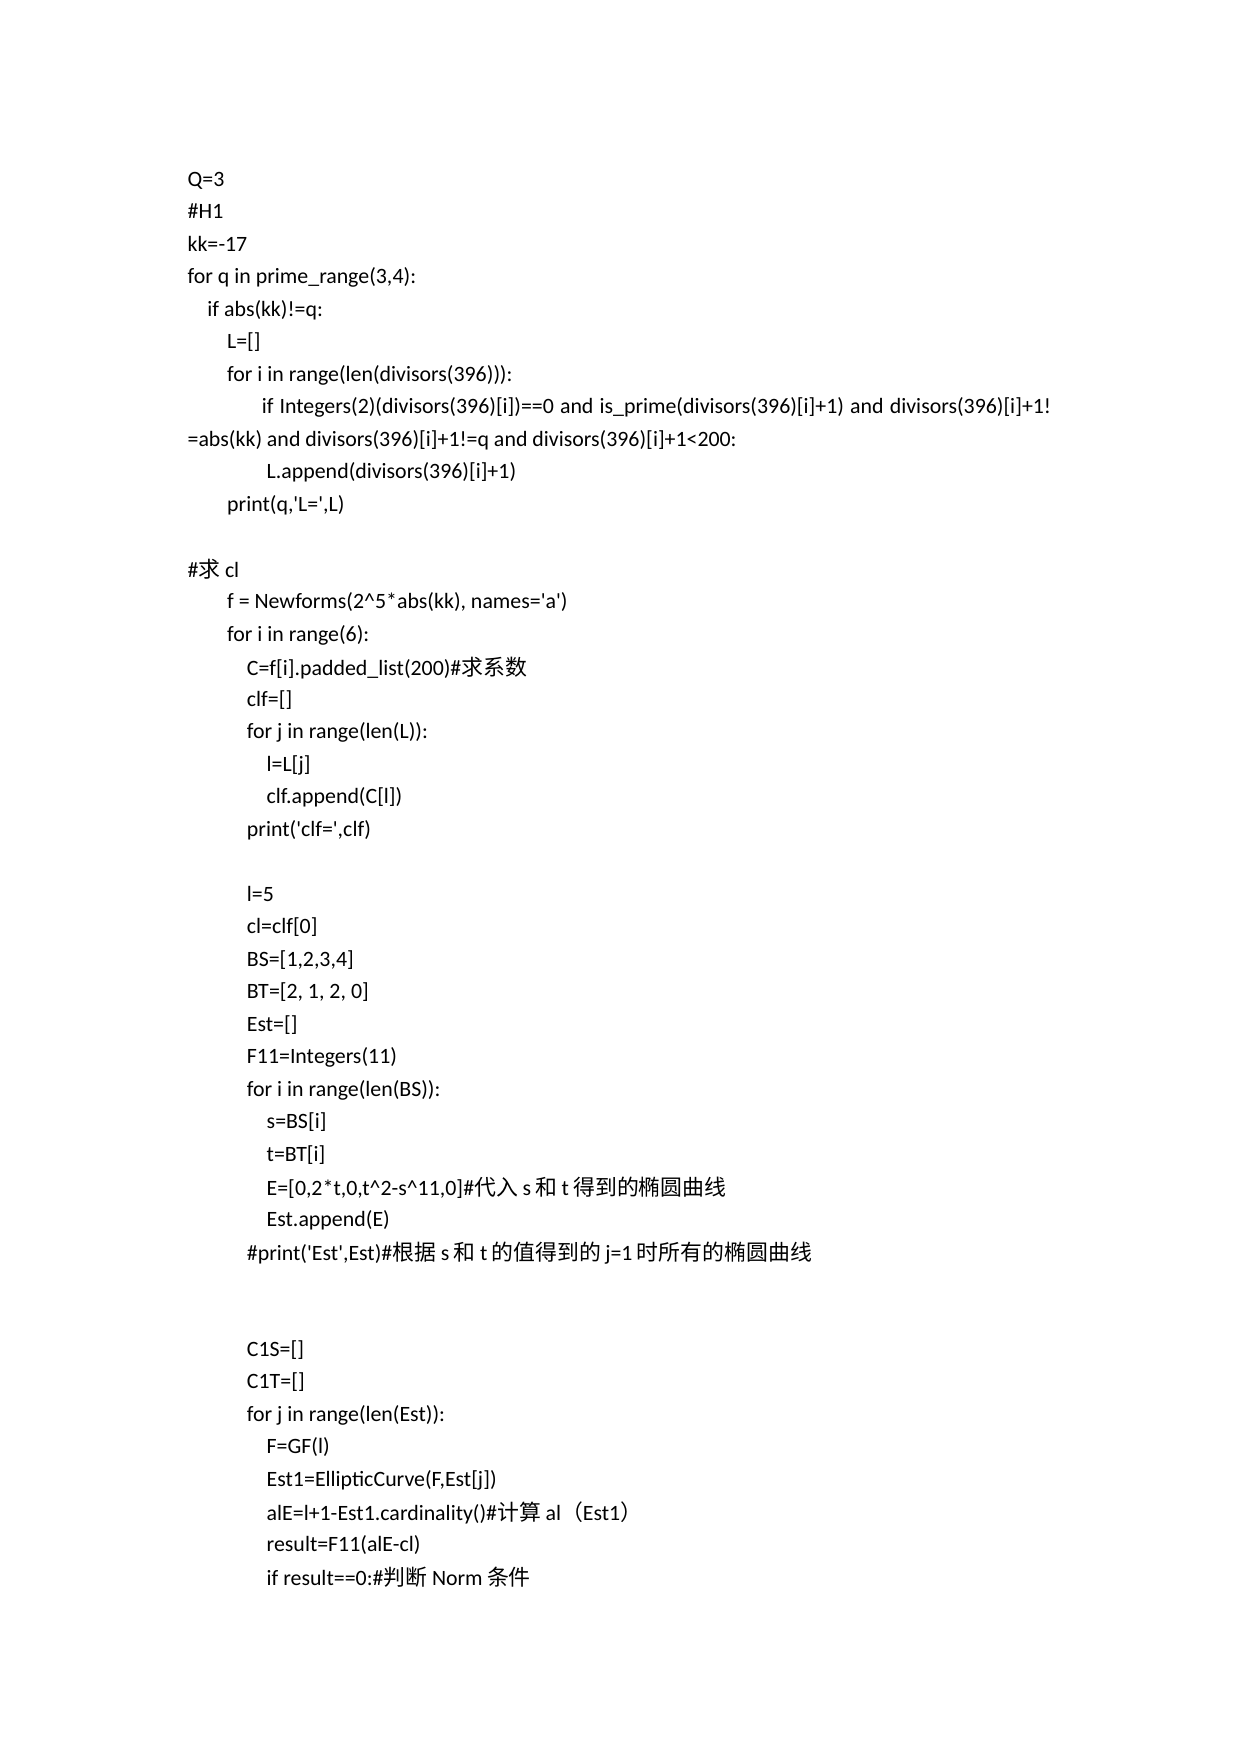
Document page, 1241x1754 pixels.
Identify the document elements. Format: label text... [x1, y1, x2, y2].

text print(q,'L=',L) [187, 487, 1053, 519]
text Est.append(E) [187, 1202, 1053, 1234]
text for j in range(len(L)): [187, 714, 1053, 747]
text BS=[1,2,3,4] [187, 942, 1053, 974]
text cl=clf[0] [187, 909, 1053, 942]
text for i in range(6): [187, 617, 1053, 649]
text result=F11(alE-cl) [187, 1527, 1053, 1559]
text kk=-17 [187, 227, 1053, 259]
text print('clf=',clf) [187, 812, 1053, 844]
text E=[0,2*t,0,t^2-s^11,0]#代入s和t得到的椭圆曲线 [187, 1169, 1053, 1202]
text F11=Integers(11) [187, 1039, 1053, 1072]
text C1S=[] [187, 1332, 1053, 1364]
text for i in range(len(BS)): [187, 1072, 1053, 1104]
text if Integers(2)(divisors(396)[i])==0 and is_prime(divisors(396)[i]+1) and divisors(396)[i]+1!=abs(kk) and divisors(396)[i]+1!=q and divisors(396)[i]+1<200: [187, 389, 1053, 454]
text for q in prime_range(3,4): [187, 259, 1053, 292]
text t=BT[i] [187, 1137, 1053, 1169]
text Q=3 [187, 162, 1053, 194]
text L=[] [187, 324, 1053, 357]
text alE=l+1-Est1.cardinality()#计算al（Est1） [187, 1494, 1053, 1527]
text L.append(divisors(396)[i]+1) [187, 454, 1053, 487]
text l=5 [187, 877, 1053, 909]
text for i in range(len(divisors(396))): [187, 357, 1053, 389]
text #求cl [187, 552, 1053, 584]
text BT=[2, 1, 2, 0] [187, 974, 1053, 1007]
text s=BS[i] [187, 1104, 1053, 1137]
text F=GF(l) [187, 1429, 1053, 1462]
text Est1=EllipticCurve(F,Est[j]) [187, 1462, 1053, 1494]
text if abs(kk)!=q: [187, 292, 1053, 324]
text C=f[i].padded_list(200)#求系数 [187, 649, 1053, 682]
text #H1 [187, 194, 1053, 227]
text #print('Est',Est)#根据s和t的值得到的j=1时所有的椭圆曲线 [187, 1234, 1053, 1267]
text Est=[] [187, 1007, 1053, 1039]
text if result==0:#判断Norm条件 [187, 1559, 1053, 1592]
text f = Newforms(2^5*abs(kk), names='a') [187, 584, 1053, 617]
text C1T=[] [187, 1364, 1053, 1397]
text for j in range(len(Est)): [187, 1397, 1053, 1429]
text l=L[j] [187, 747, 1053, 779]
text clf=[] [187, 682, 1053, 714]
text clf.append(C[l]) [187, 779, 1053, 812]
